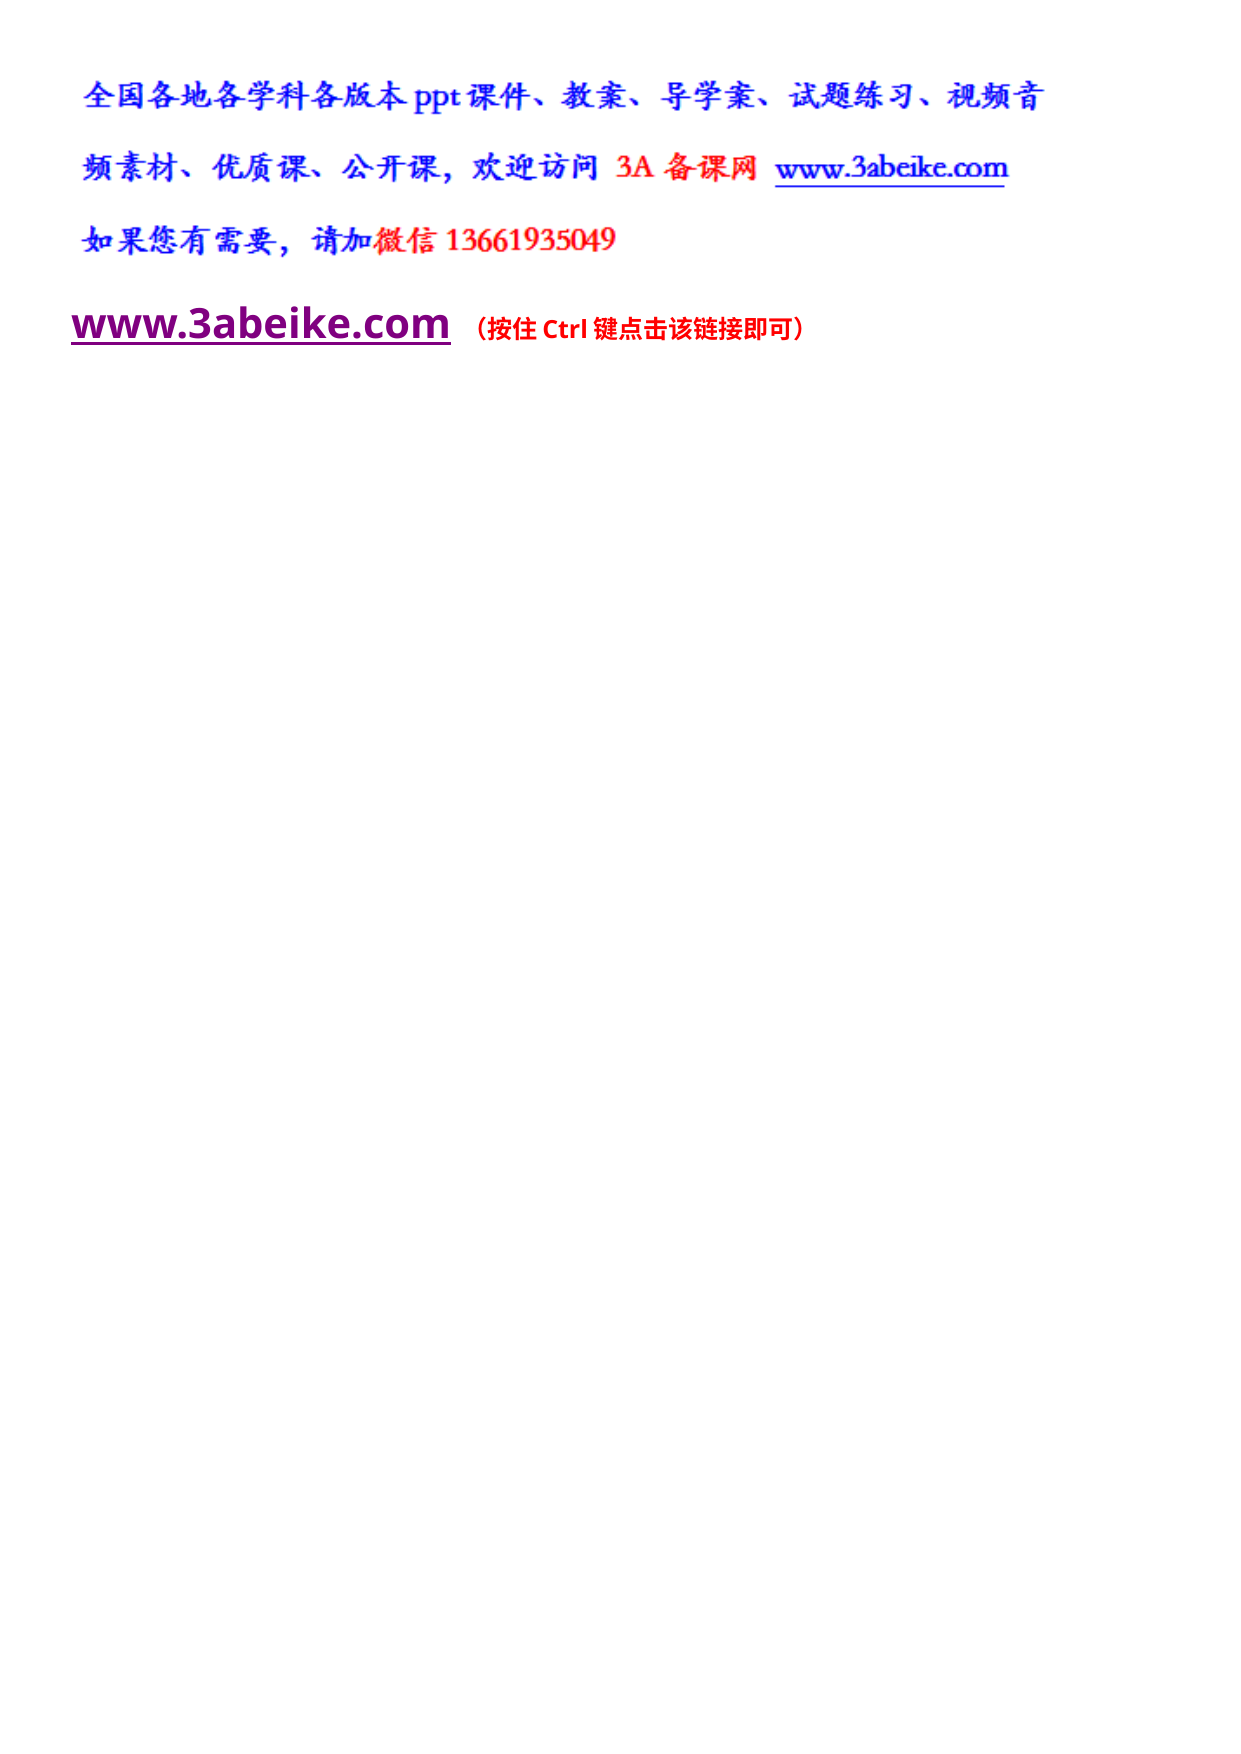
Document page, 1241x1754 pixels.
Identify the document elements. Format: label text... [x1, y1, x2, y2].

text www.3abeike.com （按住Ctrl键点击该链接即可） [71, 290, 1169, 355]
picture [70, 62, 1057, 266]
